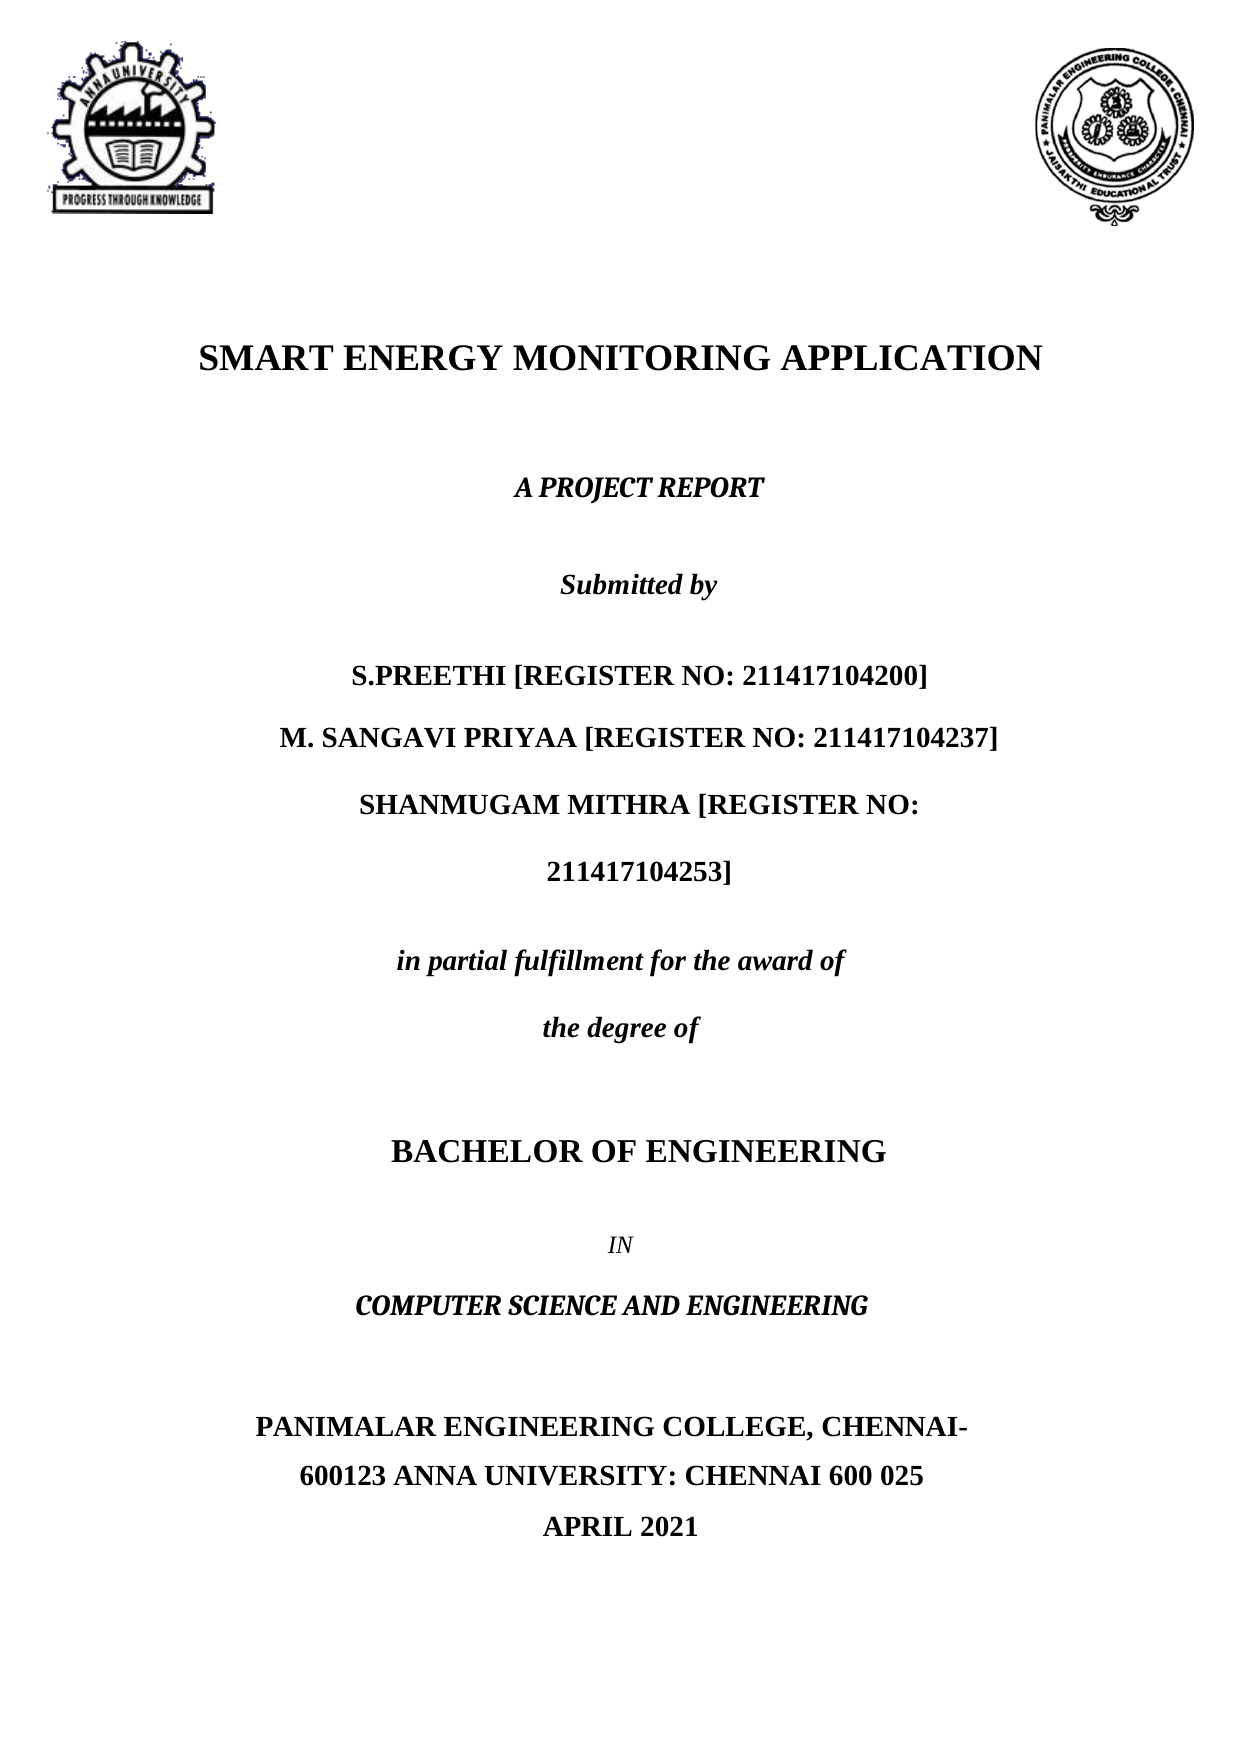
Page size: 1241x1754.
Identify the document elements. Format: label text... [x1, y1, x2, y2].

picture [46, 41, 216, 214]
text BACHELOR OF ENGINEERING [56, 1132, 1221, 1170]
text M. SANGAVI PRIYAA [REGISTER NO: 211417104237] SHANMUGAM MITHRA [REGISTER NO: 211417104253] [266, 720, 1012, 888]
text APRIL 2021 [35, 1509, 1206, 1543]
subtitle COMPUTER SCIENCE AND ENGINEERING [35, 1289, 1187, 1323]
text PANIMALAR ENGINEERING COLLEGE, CHENNAI-600123 ANNA UNIVERSITY: CHENNAI 600 025 [214, 1409, 1009, 1492]
text Submitted by [56, 567, 1221, 601]
picture [1020, 40, 1209, 226]
subtitle A PROJECT REPORT [57, 472, 1221, 505]
text SMART ENERGY MONITORING APPLICATION [35, 335, 1205, 378]
text S.PREETHI [REGISTER NO: 211417104200] [57, 658, 1221, 691]
text IN [35, 1230, 1205, 1259]
text in partial fulfillment for the award of the degree of [375, 943, 865, 1043]
